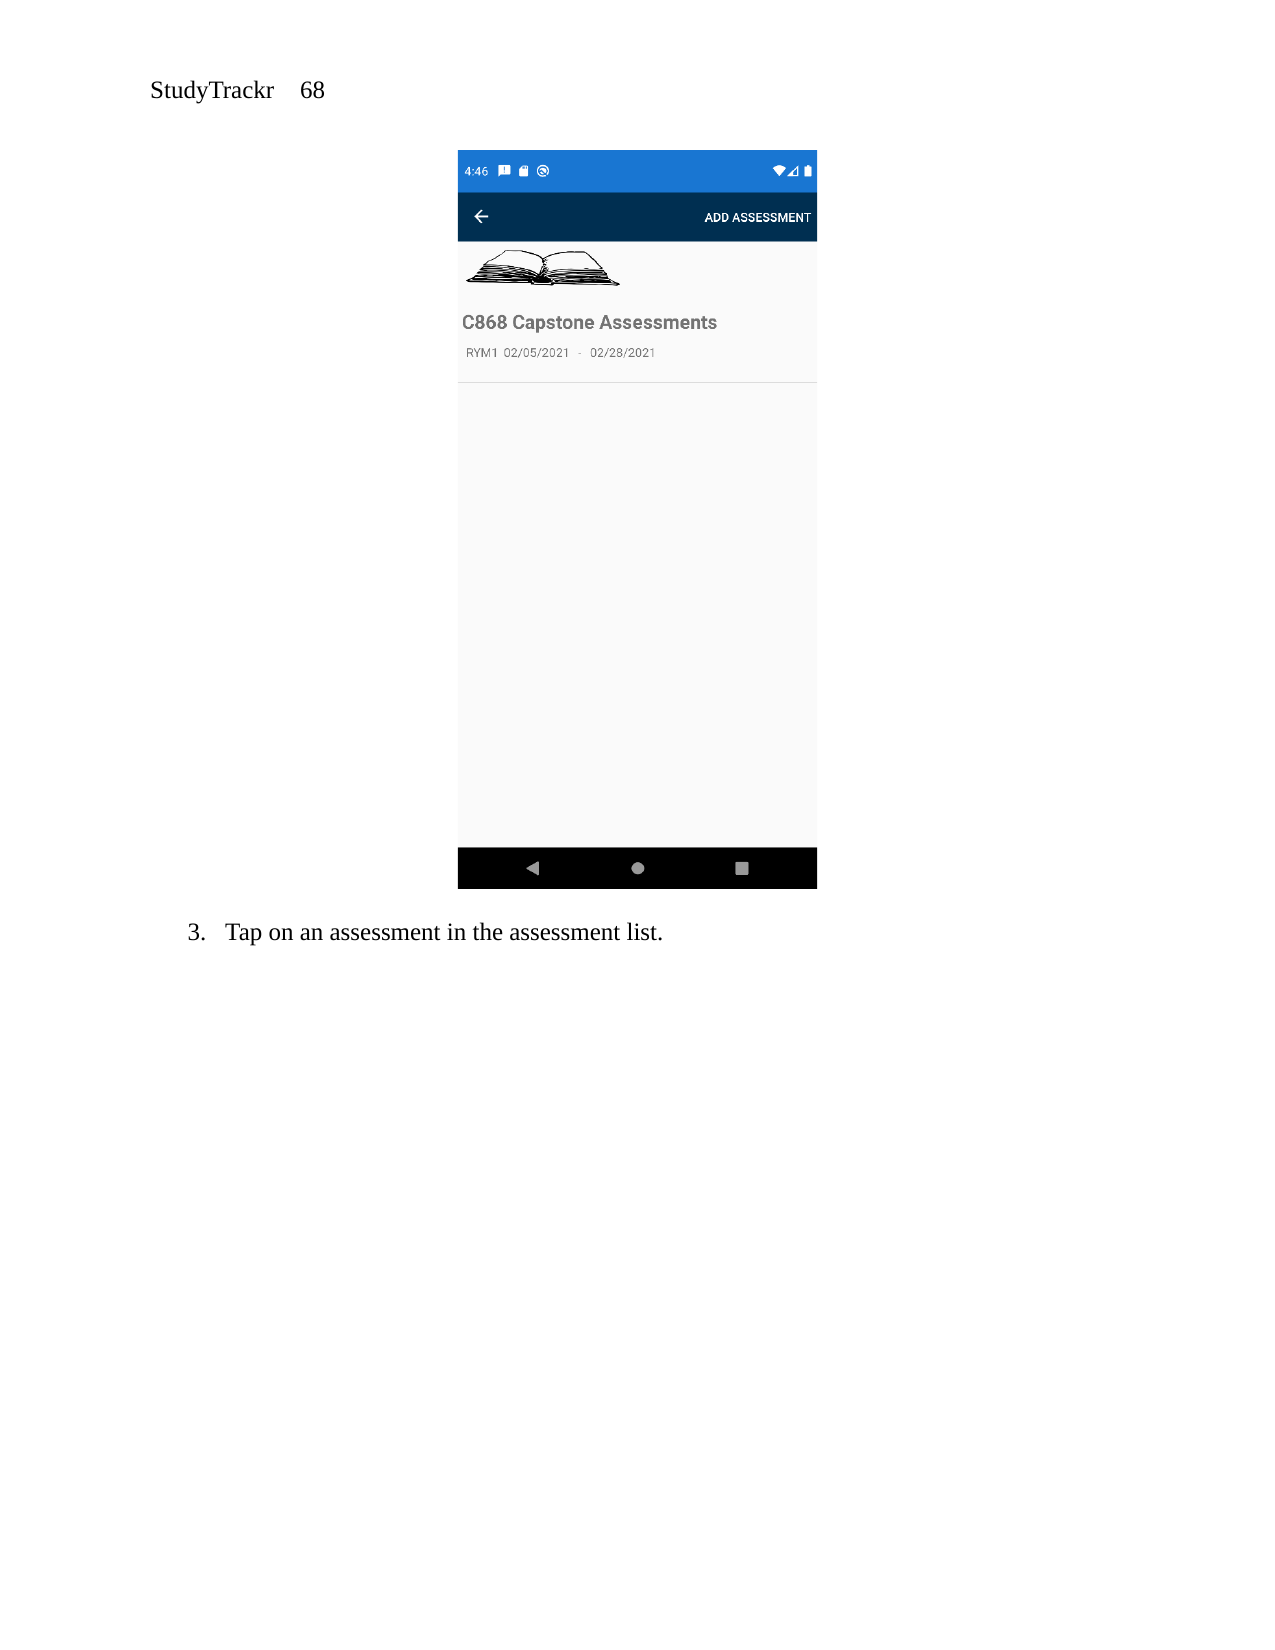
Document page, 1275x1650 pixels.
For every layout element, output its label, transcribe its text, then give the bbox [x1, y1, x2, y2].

list Tap on an assessment in the assessment list. [187, 917, 1125, 946]
picture [457, 150, 818, 889]
